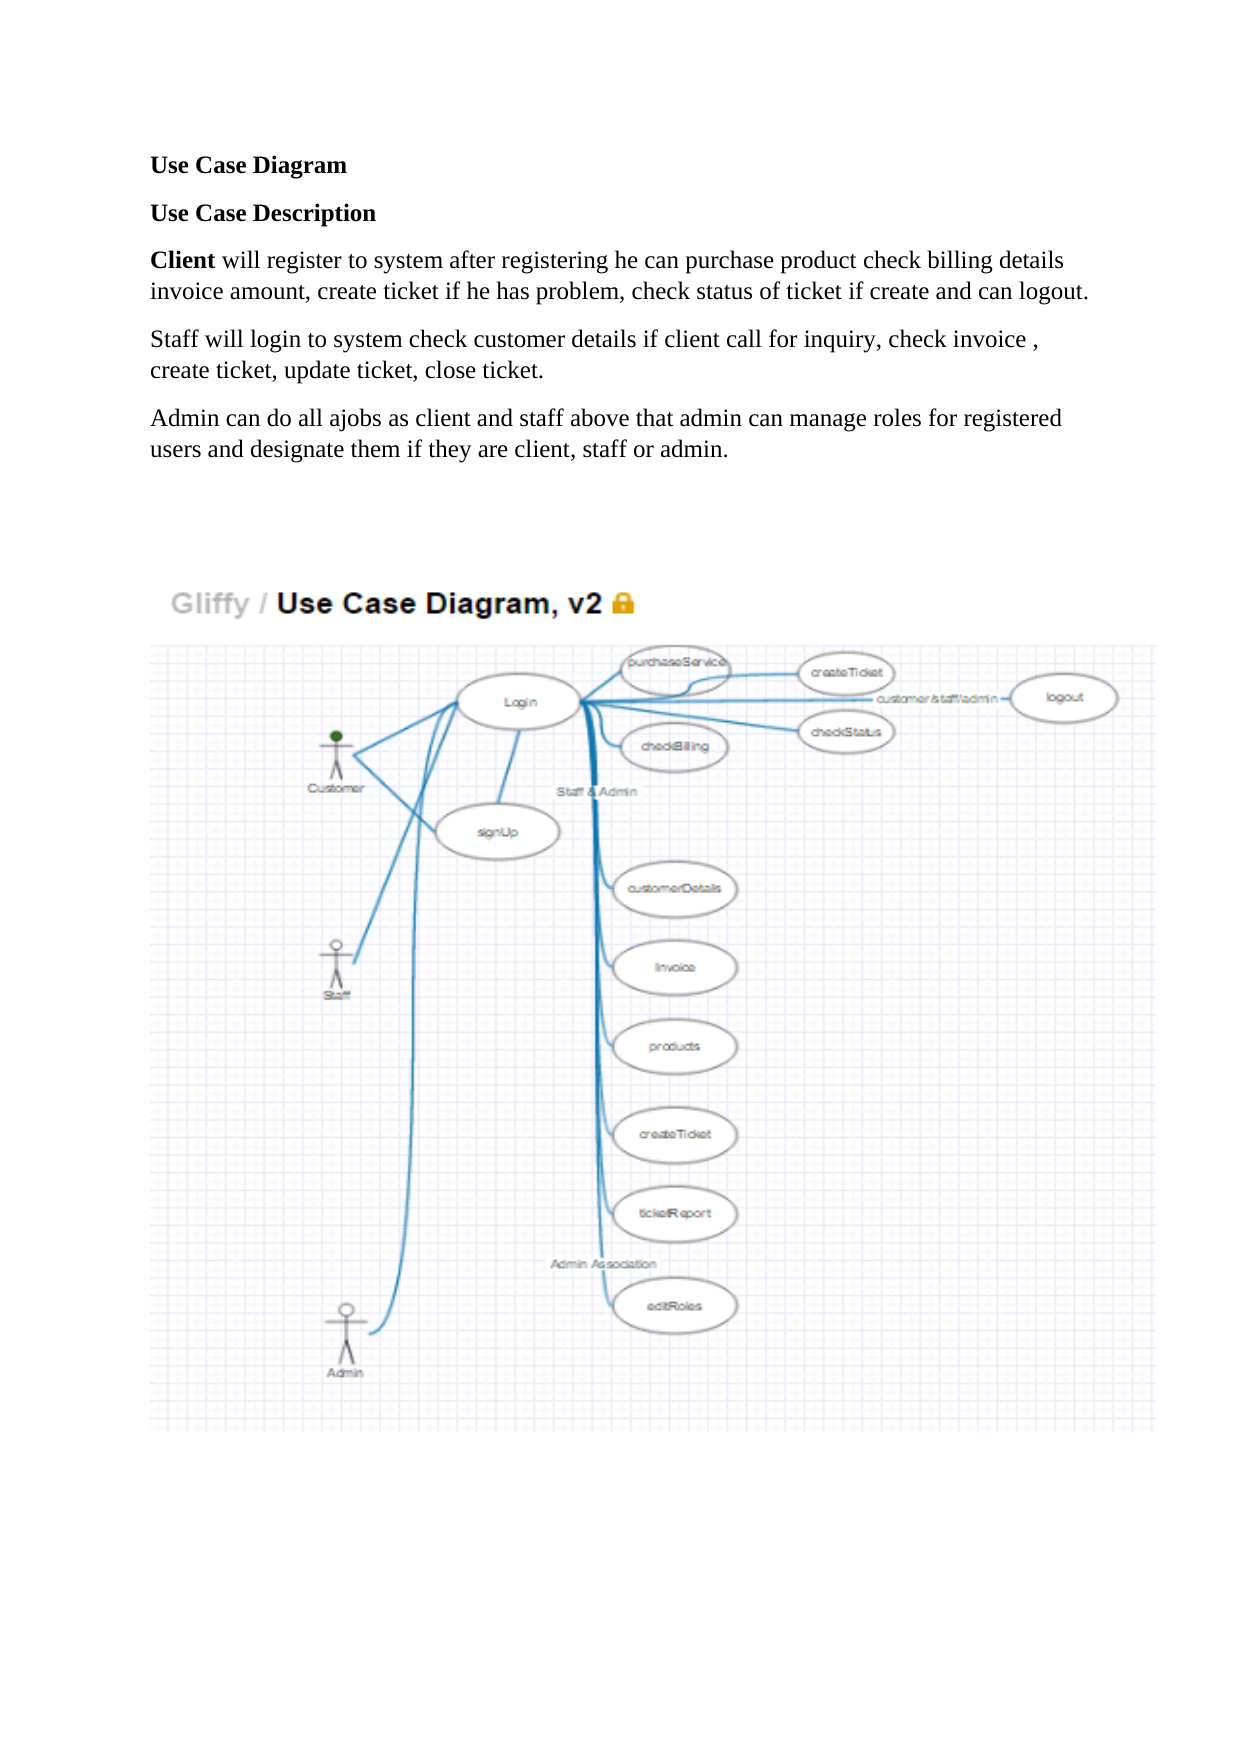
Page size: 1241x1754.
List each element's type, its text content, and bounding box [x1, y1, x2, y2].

picture [150, 570, 1157, 1432]
text Use Case Diagram [150, 150, 1090, 179]
text Use Case Description [150, 198, 1090, 226]
text Client will register to system after registering he can purchase product check billing details invoice amount, create ticket if he has problem, check status of ticket if create and can logout. [150, 245, 1090, 305]
text Admin can do all ajobs as client and staff above that admin can manage roles for registered users and designate them if they are client, staff or admin. [150, 403, 1090, 463]
text Staff will login to system check customer details if client call for inquiry, check invoice , create ticket, update ticket, close ticket. [150, 324, 1090, 384]
